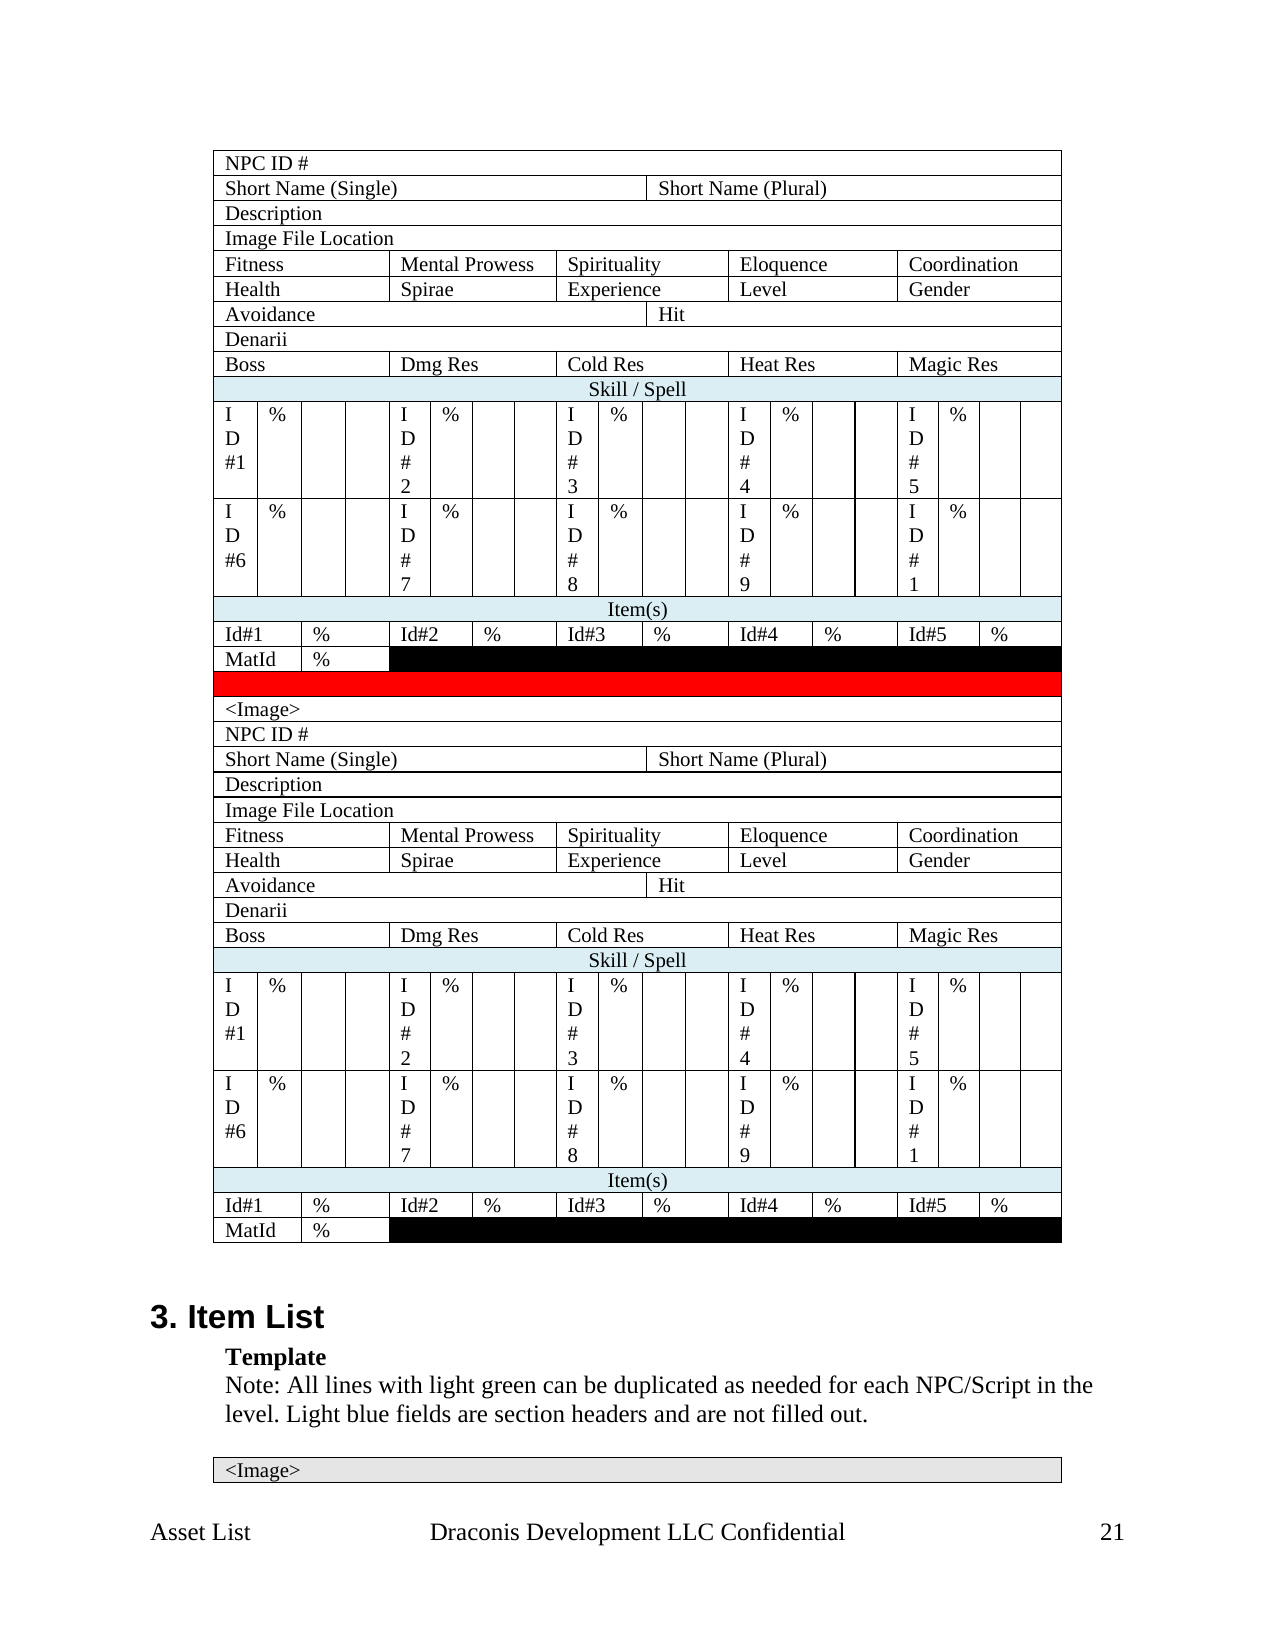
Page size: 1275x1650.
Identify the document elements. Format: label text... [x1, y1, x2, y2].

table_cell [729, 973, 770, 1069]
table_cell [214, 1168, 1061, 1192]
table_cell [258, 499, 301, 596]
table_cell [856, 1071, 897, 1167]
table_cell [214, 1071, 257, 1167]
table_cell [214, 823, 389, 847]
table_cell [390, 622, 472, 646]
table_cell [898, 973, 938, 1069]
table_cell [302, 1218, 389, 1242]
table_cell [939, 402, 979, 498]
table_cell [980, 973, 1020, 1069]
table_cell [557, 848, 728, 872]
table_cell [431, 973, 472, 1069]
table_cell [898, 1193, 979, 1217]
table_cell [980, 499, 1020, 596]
text Note: All lines with light green can be duplicated as needed for each NPC/Script in the level. Light blue fields are section headers and are not filled out. [225, 1370, 1125, 1428]
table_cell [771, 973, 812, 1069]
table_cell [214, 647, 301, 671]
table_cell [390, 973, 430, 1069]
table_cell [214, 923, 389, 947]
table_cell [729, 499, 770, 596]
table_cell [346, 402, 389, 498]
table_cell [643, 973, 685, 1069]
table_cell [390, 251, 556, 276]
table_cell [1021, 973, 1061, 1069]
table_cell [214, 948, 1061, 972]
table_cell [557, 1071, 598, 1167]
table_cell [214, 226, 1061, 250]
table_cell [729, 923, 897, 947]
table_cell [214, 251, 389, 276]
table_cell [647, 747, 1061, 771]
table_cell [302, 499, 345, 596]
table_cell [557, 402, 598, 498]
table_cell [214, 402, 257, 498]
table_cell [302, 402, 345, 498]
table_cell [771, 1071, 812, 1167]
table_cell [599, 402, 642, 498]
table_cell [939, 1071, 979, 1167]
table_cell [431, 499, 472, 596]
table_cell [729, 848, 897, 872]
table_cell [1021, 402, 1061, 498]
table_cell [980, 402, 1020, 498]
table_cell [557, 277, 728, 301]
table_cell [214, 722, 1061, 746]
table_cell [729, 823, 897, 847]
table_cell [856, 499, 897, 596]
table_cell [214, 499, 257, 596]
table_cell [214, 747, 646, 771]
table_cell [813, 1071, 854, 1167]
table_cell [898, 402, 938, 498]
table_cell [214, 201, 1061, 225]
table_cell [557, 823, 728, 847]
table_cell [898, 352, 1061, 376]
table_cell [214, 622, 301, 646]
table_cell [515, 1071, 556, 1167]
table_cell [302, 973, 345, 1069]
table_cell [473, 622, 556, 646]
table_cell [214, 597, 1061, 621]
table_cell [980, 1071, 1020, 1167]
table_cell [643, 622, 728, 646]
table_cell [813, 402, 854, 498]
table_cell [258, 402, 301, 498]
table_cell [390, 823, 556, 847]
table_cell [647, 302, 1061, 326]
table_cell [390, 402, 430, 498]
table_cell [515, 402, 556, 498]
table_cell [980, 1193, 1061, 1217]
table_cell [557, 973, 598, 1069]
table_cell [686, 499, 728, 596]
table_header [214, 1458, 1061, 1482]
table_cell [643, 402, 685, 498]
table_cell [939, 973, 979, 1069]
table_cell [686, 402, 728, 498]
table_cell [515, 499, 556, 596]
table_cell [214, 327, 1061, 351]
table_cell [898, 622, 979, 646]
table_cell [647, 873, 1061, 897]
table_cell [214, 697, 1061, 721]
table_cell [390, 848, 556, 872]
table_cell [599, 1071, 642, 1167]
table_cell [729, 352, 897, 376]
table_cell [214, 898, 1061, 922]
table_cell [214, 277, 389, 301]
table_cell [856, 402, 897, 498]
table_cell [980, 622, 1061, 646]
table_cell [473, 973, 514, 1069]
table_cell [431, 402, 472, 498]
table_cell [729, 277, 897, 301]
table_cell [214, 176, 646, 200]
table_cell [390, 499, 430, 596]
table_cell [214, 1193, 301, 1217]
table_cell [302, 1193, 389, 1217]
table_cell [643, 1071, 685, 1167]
text Template [225, 1342, 1125, 1370]
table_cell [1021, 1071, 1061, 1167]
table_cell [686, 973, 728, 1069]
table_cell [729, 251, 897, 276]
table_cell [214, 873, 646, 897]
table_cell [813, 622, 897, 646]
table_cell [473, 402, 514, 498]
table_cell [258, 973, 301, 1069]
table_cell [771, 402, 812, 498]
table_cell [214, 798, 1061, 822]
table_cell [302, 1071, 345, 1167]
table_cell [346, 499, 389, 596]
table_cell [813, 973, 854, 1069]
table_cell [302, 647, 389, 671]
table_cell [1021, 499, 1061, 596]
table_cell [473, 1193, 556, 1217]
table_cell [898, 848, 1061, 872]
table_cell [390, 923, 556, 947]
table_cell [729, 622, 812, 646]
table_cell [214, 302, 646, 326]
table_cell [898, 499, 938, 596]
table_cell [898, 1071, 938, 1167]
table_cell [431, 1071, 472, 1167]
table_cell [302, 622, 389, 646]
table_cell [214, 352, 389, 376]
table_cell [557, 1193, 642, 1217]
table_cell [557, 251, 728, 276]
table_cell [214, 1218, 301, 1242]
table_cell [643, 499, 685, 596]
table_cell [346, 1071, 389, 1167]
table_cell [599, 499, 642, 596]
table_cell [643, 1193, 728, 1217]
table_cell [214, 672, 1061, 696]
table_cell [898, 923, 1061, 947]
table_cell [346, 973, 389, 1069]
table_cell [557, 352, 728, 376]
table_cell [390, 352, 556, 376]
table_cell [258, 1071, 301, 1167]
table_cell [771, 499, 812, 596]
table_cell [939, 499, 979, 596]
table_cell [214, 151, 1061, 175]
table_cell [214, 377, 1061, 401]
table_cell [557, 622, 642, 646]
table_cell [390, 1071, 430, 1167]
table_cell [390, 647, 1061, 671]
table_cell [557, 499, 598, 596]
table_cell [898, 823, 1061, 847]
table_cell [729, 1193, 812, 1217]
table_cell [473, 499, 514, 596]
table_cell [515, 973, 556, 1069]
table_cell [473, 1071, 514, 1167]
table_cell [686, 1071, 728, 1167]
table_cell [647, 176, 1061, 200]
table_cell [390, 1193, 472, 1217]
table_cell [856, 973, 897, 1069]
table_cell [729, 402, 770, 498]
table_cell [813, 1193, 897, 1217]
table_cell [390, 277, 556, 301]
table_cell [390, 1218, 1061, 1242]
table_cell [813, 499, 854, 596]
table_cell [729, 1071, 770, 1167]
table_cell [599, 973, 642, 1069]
subtitle Item List [150, 1297, 1125, 1335]
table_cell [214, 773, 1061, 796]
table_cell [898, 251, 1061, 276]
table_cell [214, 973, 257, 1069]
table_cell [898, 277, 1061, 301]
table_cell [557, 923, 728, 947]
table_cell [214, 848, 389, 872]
